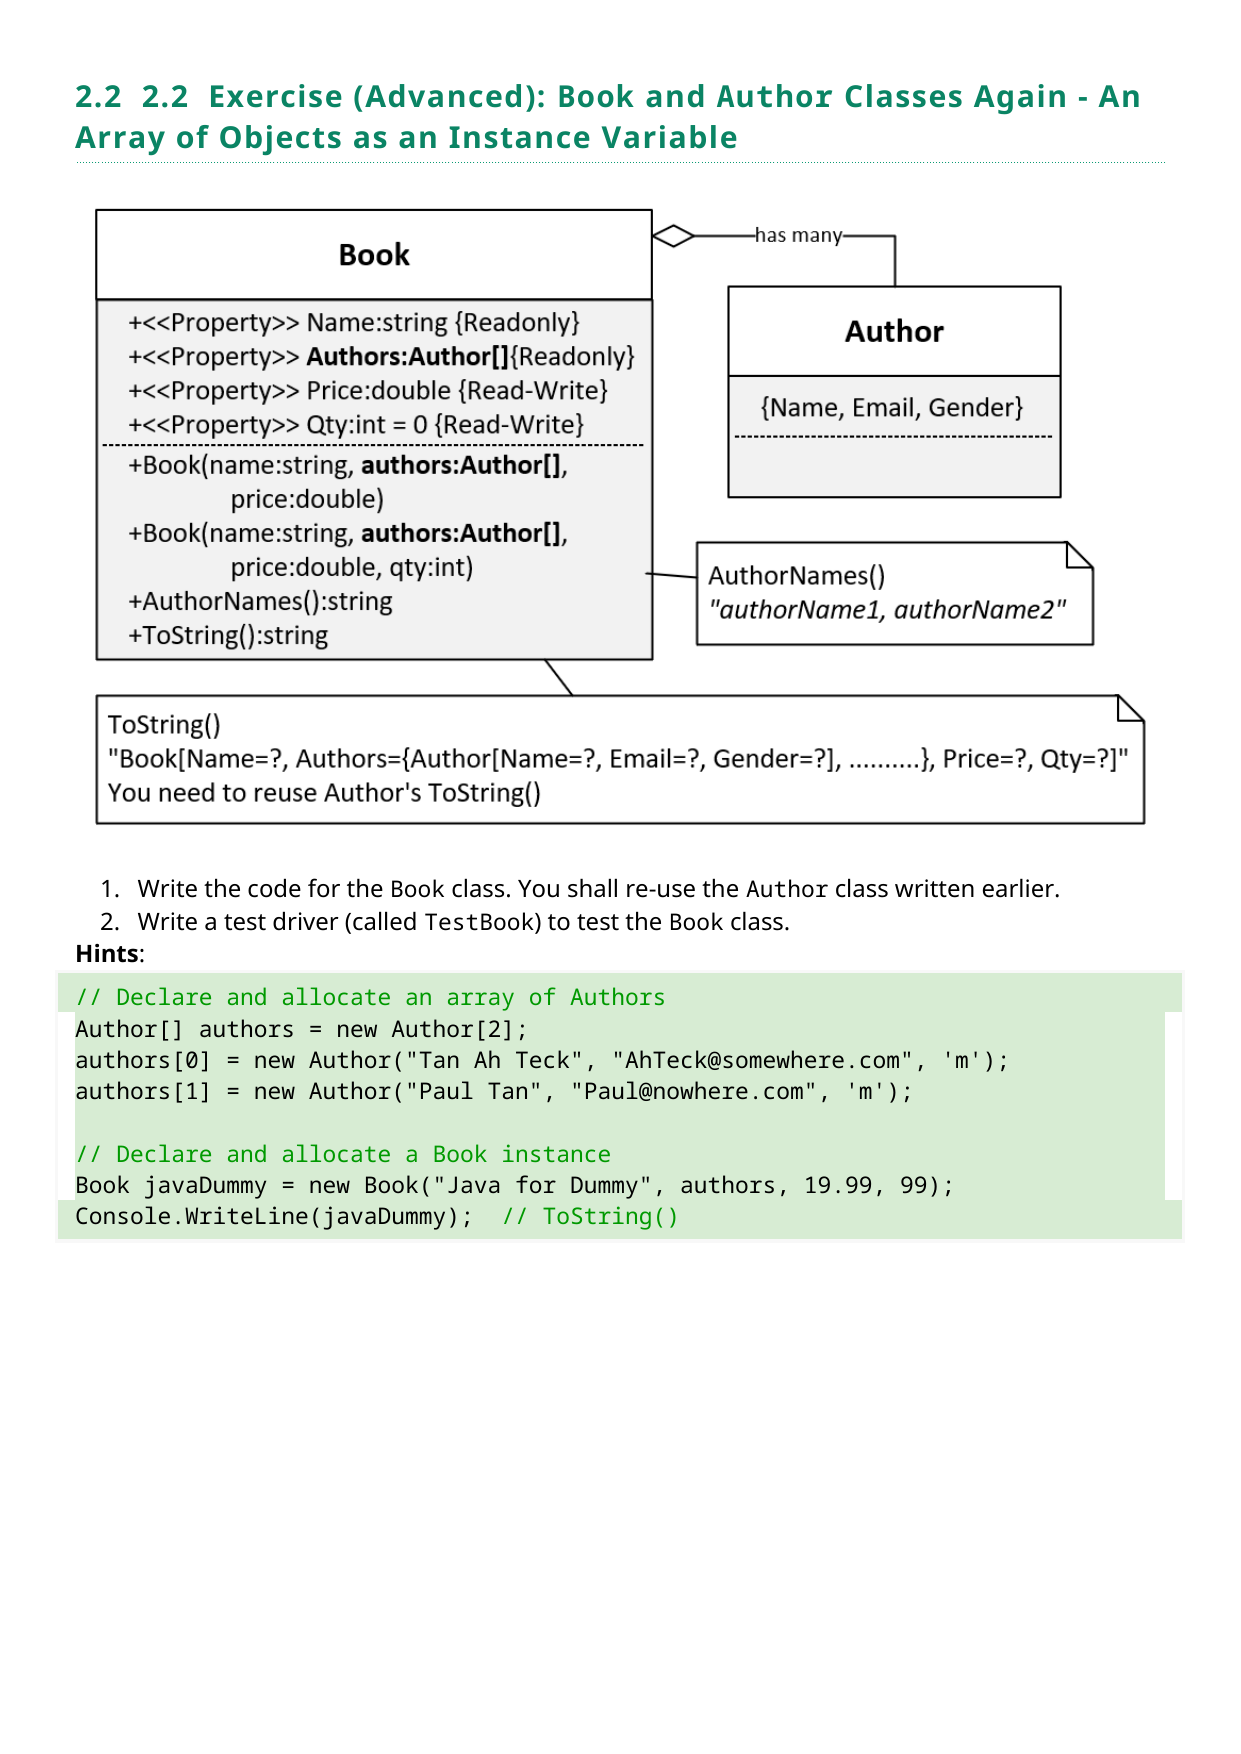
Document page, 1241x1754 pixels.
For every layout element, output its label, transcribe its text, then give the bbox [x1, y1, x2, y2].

text // Declare and allocate an array of Authors [58, 973, 1182, 1012]
text Hints: [75, 937, 1165, 970]
text authors[1] = new Author("Paul Tan", "Paul@nowhere.com", 'm'); [75, 1075, 1165, 1106]
list Write a test driver (called TestBook) to test the Book class. [100, 904, 1165, 937]
picture [75, 194, 1166, 841]
list Write the code for the Book class. You shall re-use the Author class written earlier. [100, 872, 1165, 904]
text authors[0] = new Author("Tan Ah Teck", "AhTeck@somewhere.com", 'm'); [75, 1044, 1165, 1075]
text Book javaDummy = new Book("Java for Dummy", authors, 19.99, 99); [75, 1169, 1165, 1188]
text Author[] authors = new Author[2]; [75, 1012, 1165, 1044]
text Console.WriteLine(javaDummy); // ToString() [58, 1188, 1182, 1239]
text 2.2 2.2 Exercise (Advanced): Book and Author Classes Again - An Array of Objects as an Instance Variable [75, 75, 1165, 163]
text // Declare and allocate a Book instance [75, 1137, 1165, 1169]
